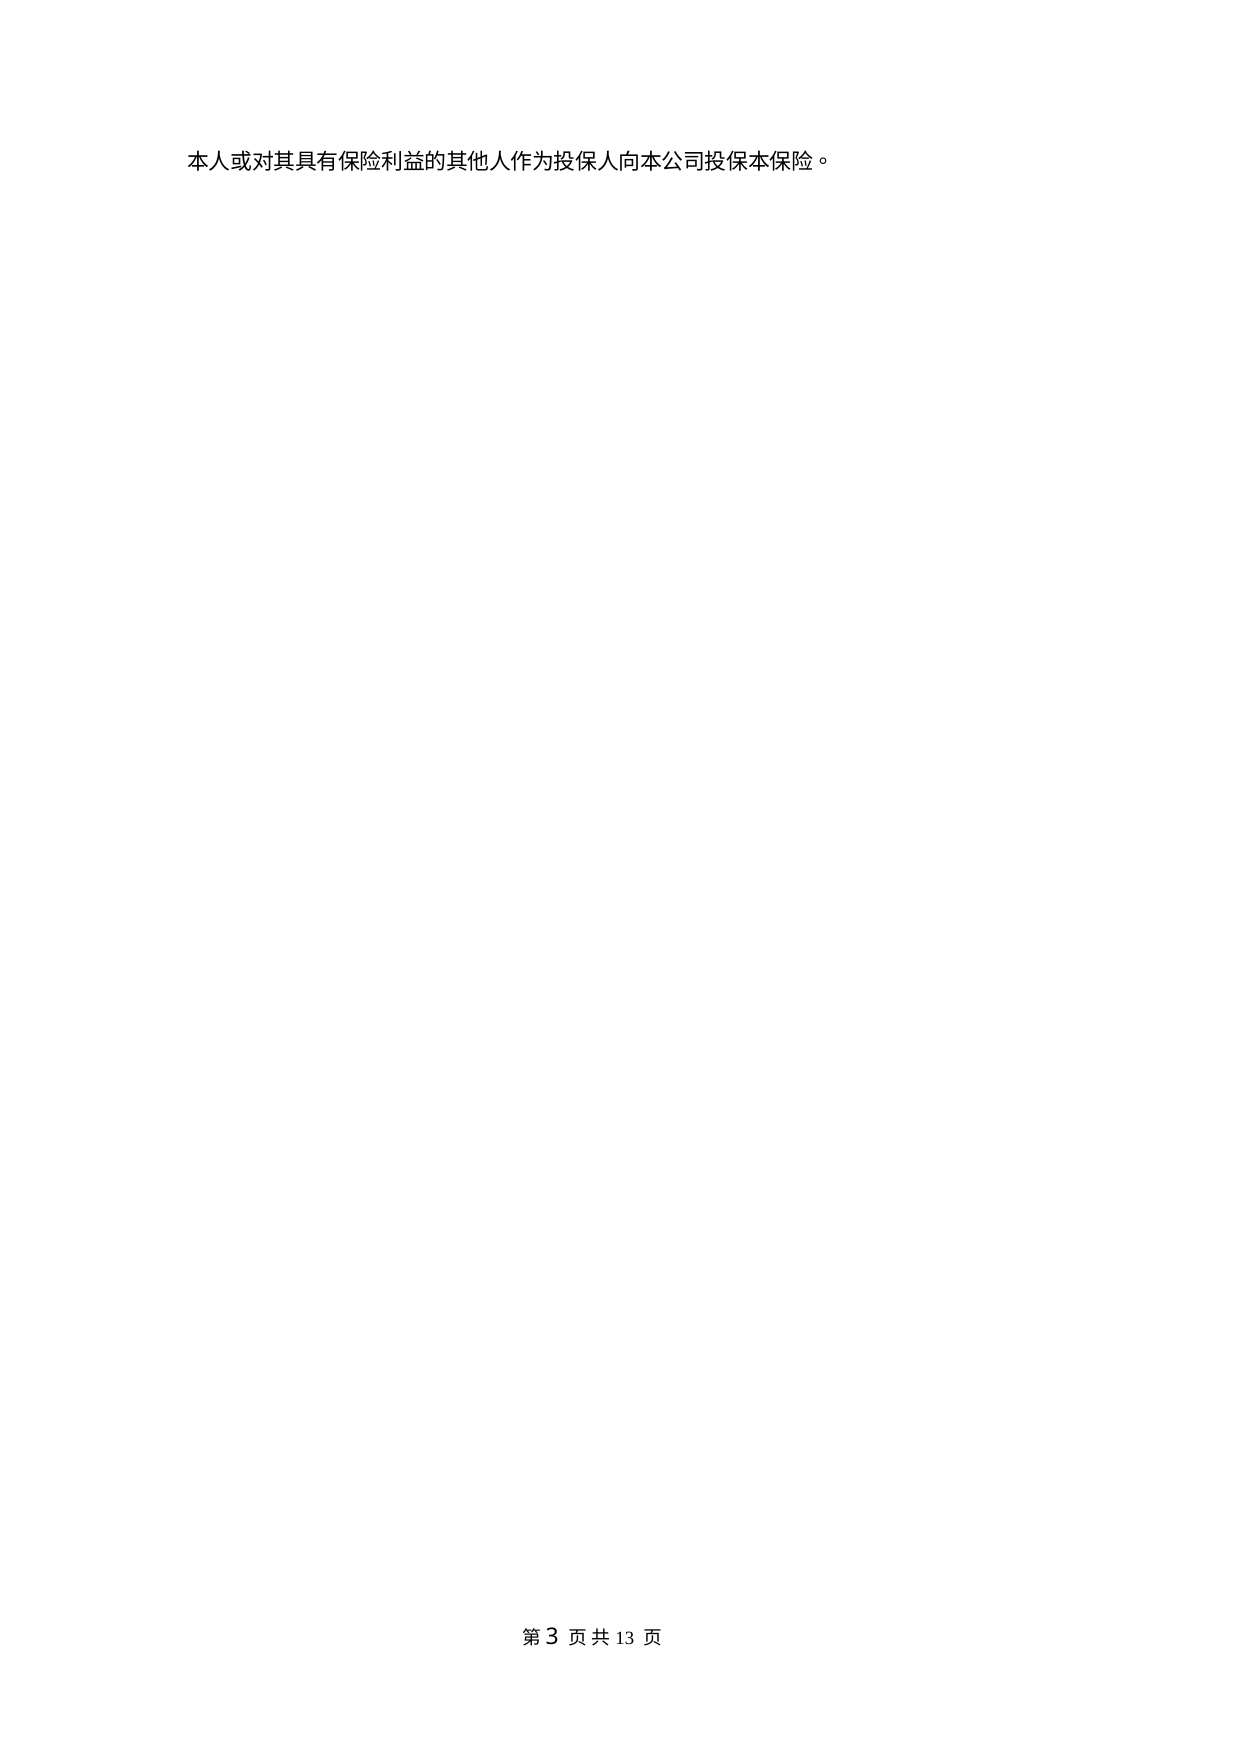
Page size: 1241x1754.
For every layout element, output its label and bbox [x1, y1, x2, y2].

text [187, 146, 1053, 176]
